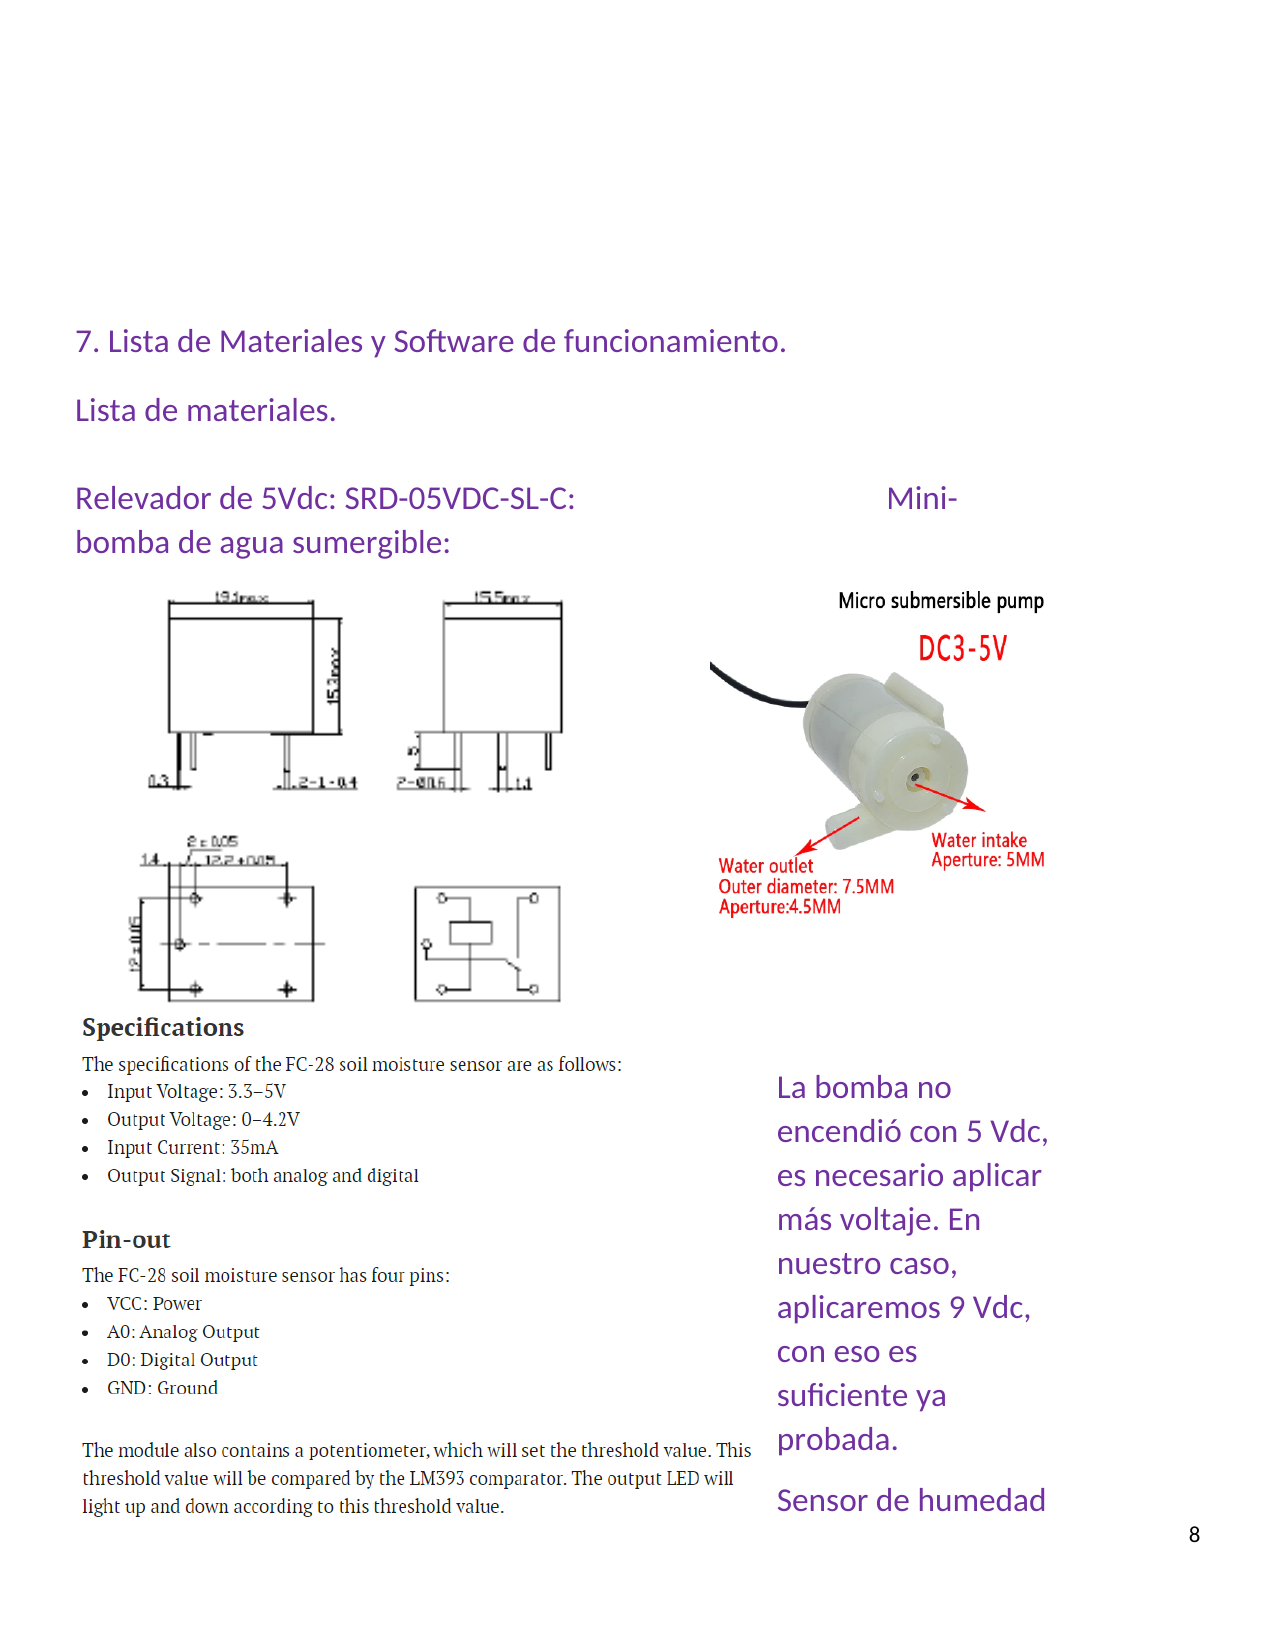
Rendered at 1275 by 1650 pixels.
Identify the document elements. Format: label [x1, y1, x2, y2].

picture [75, 581, 758, 1521]
table_cell [68, 75, 1059, 1520]
picture [710, 582, 1053, 923]
